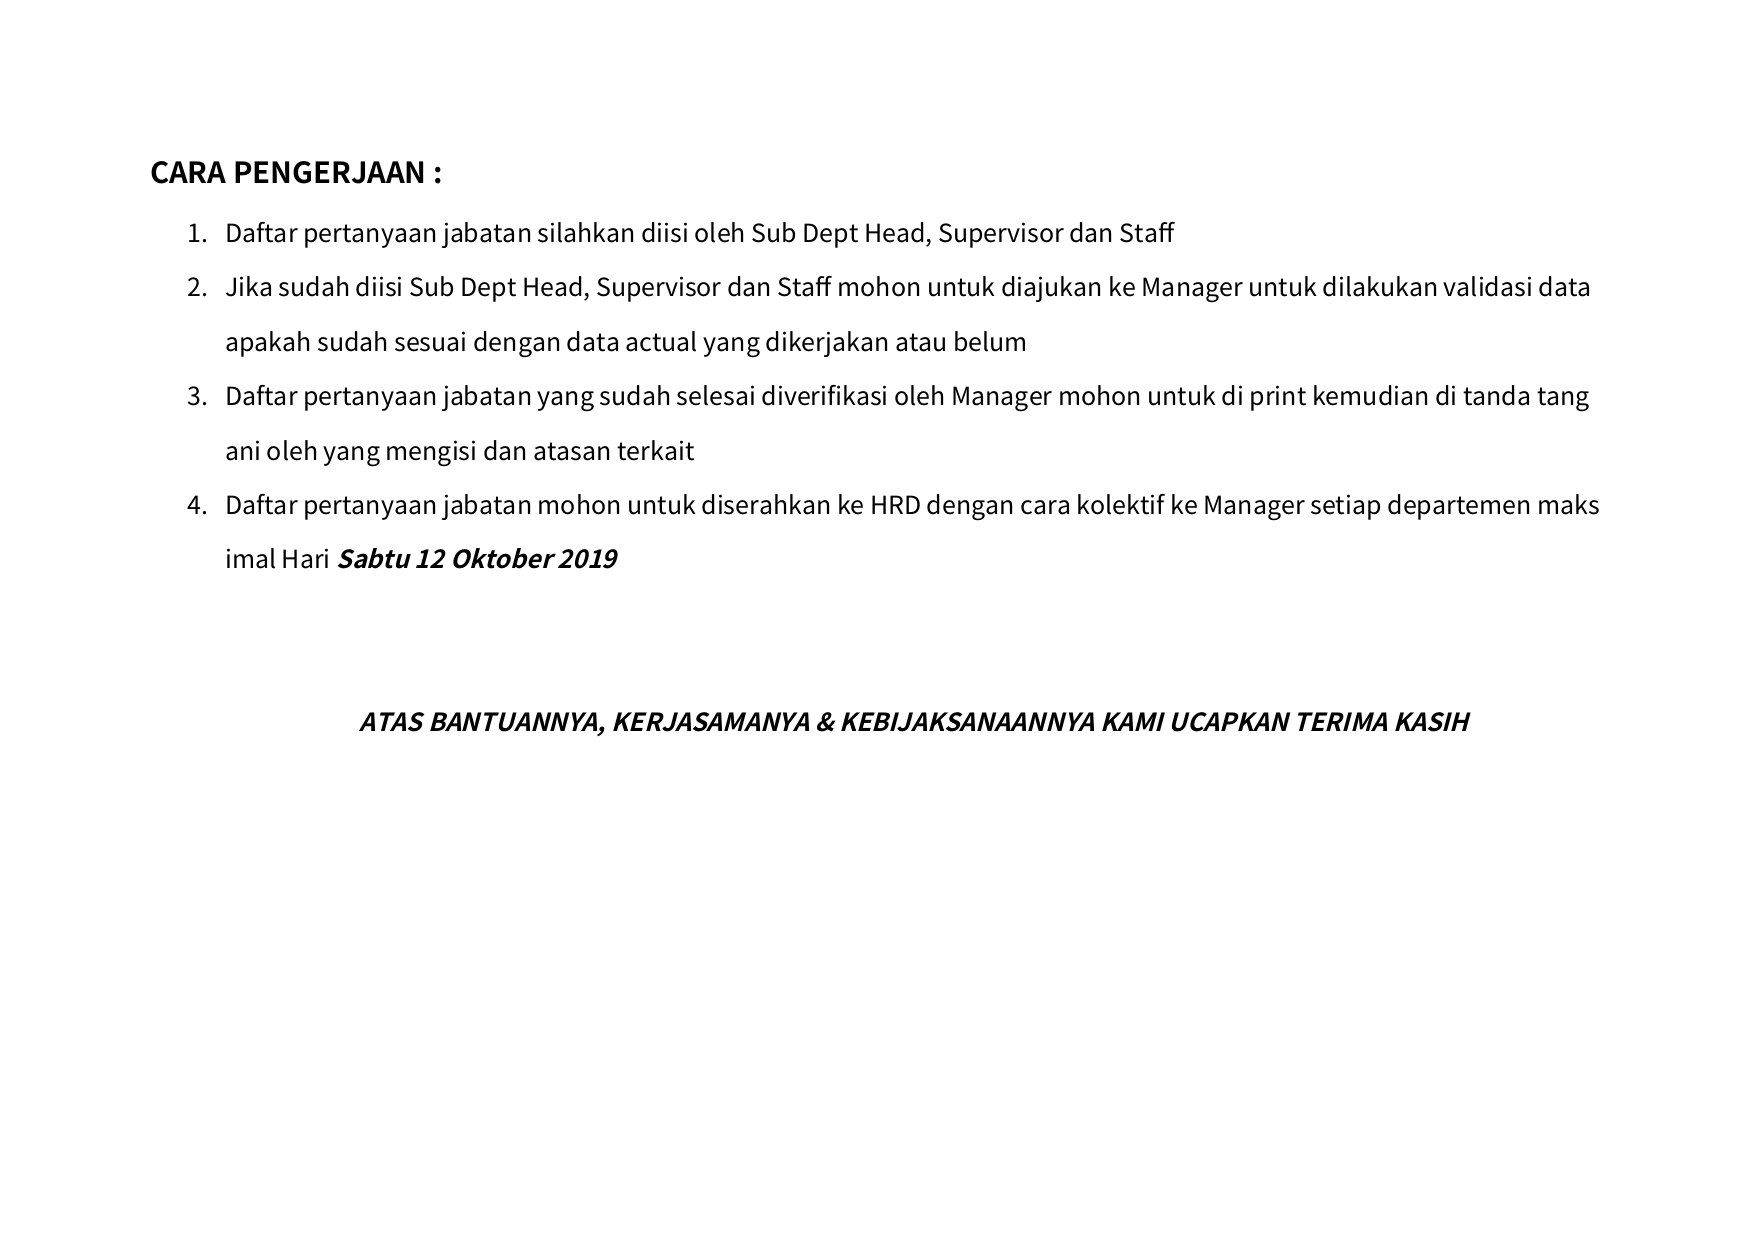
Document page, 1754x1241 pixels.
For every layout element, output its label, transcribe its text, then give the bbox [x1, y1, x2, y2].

list Jika sudah diisi Sub Dept Head, Supervisor dan Staff mohon untuk diajukan ke Manager untuk dilakukan validasi data apakah sudah sesuai dengan data actual yang dikerjakan atau belum [187, 268, 1604, 358]
text CARA PENGERJAAN : [150, 150, 1604, 192]
list Daftar pertanyaan jabatan mohon untuk diserahkan ke HRD dengan cara kolektif ke Manager setiap departemen maksimal Hari Sabtu 12 Oktober 2019 [187, 485, 1604, 576]
list ATAS BANTUANNYA, KERJASAMANYA & KEBIJAKSANAANNYA KAMI UCAPKAN TERIMA KASIH [225, 703, 1604, 739]
list Daftar pertanyaan jabatan yang sudah selesai diverifikasi oleh Manager mohon untuk di print kemudian di tanda tangani oleh yang mengisi dan atasan terkait [187, 377, 1604, 467]
list Daftar pertanyaan jabatan silahkan diisi oleh Sub Dept Head, Supervisor dan Staff [187, 213, 1604, 250]
